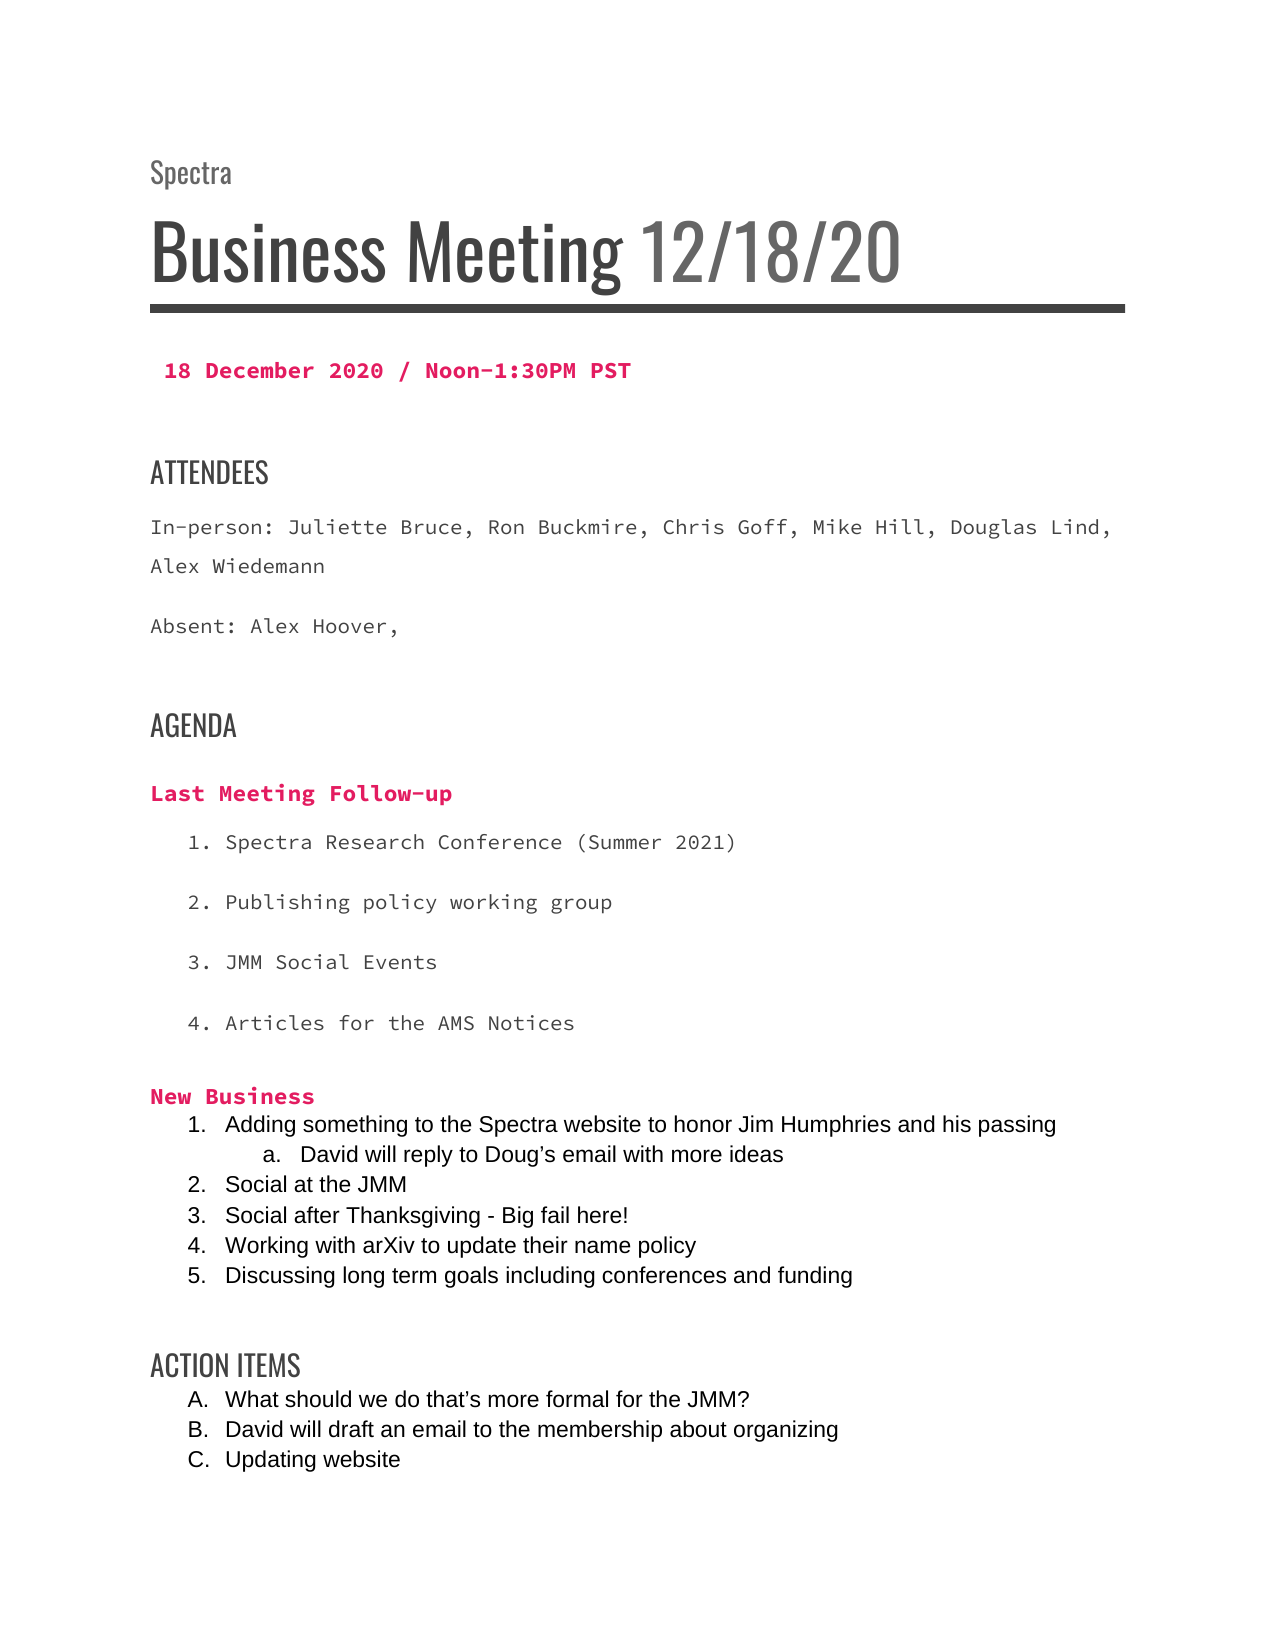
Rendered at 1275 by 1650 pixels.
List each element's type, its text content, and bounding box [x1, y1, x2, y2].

subtitle 18 December 2020 / Noon-1:30PM PST [150, 356, 1125, 385]
subtitle ATTENDEES [150, 449, 1125, 493]
list Adding something to the Spectra website to honor Jim Humphries and his passing [187, 1111, 1125, 1137]
list Discussing long term goals including conferences and funding [187, 1262, 1125, 1288]
subtitle AGENDA [150, 703, 1125, 746]
list JMM Social Events [187, 949, 1125, 976]
list Publishing policy working group [187, 889, 1125, 915]
title Business Meeting 12/18/20 [150, 193, 1125, 304]
text In-person: Juliette Bruce, Ron Buckmire, Chris Goff, Mike Hill, Douglas Lind, Alex Wiedemann [150, 514, 1125, 579]
text Absent: Alex Hoover, [150, 613, 1125, 639]
list What should we do that’s more formal for the JMM? [187, 1386, 1125, 1412]
list Spectra Research Conference (Summer 2021) [187, 829, 1125, 855]
list Social at the JMM [187, 1171, 1125, 1198]
picture [150, 304, 1125, 313]
subtitle Last Meeting Follow-up [150, 779, 1125, 808]
list Working with arXiv to update their name policy [187, 1232, 1125, 1258]
list Articles for the AMS Notices [187, 1009, 1125, 1036]
list Social after Thanksgiving - Big fail here! [187, 1202, 1125, 1228]
list Updating website [187, 1446, 1125, 1472]
subtitle New Business [150, 1082, 1125, 1111]
list David will reply to Doug’s email with more ideas [262, 1141, 1125, 1168]
list David will draft an email to the membership about organizing [187, 1416, 1125, 1442]
text Spectra [150, 150, 1125, 193]
subtitle ACTION ITEMS [150, 1342, 1125, 1386]
